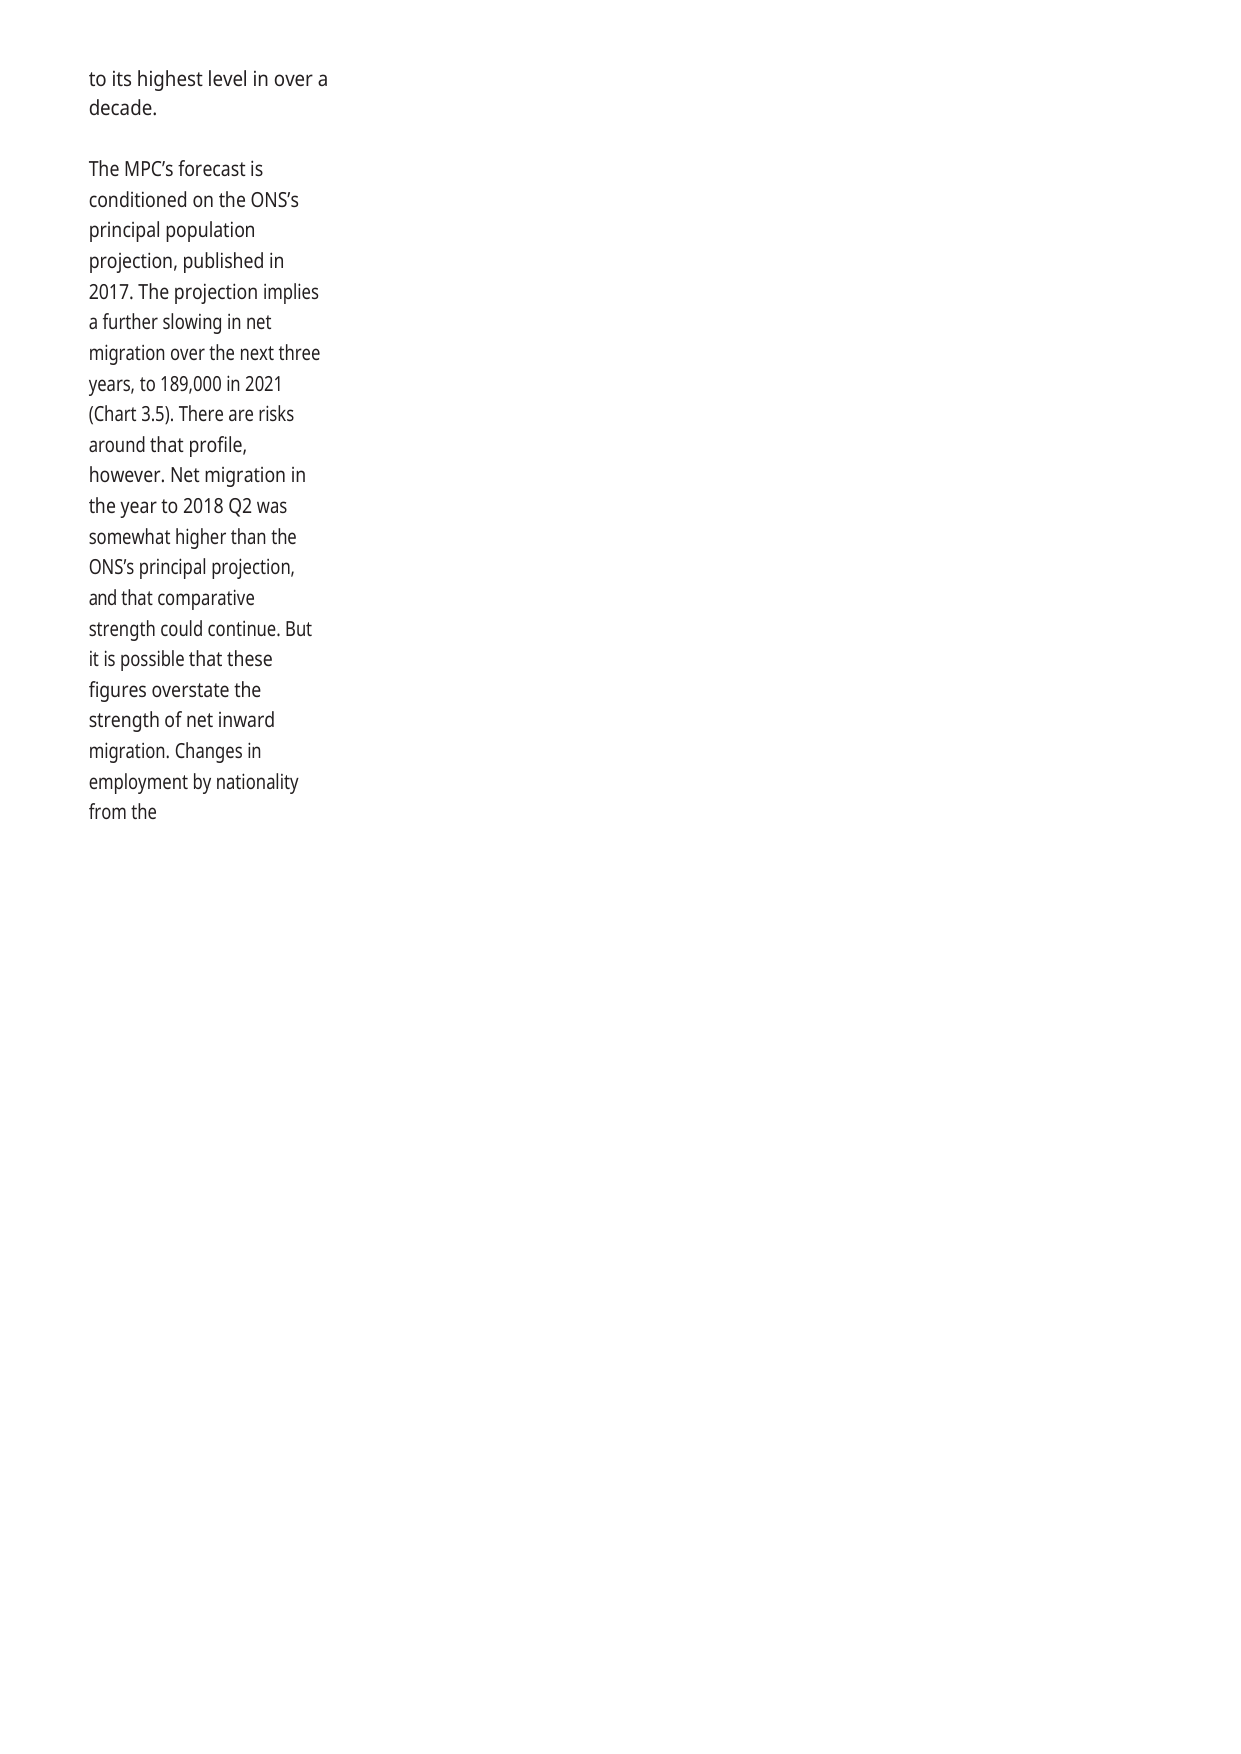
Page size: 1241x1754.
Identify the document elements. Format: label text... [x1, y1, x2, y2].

text The MPC’s forecast is conditioned on the ONS’s principal population projection, published in 2017. The projection implies a further slowing in net migration over the next three years, to 189,000 in 2021 (Chart 3.5). There are risks around that profile, however. Net migration in the year to 2018 Q2 was somewhat higher than the ONS’s principal projection, and that comparative strength could continue. But it is possible that these figures overstate the strength of net inward migration. Changes in employment by nationality from the [88, 154, 320, 826]
text to its highest level in over a decade. [88, 64, 332, 121]
